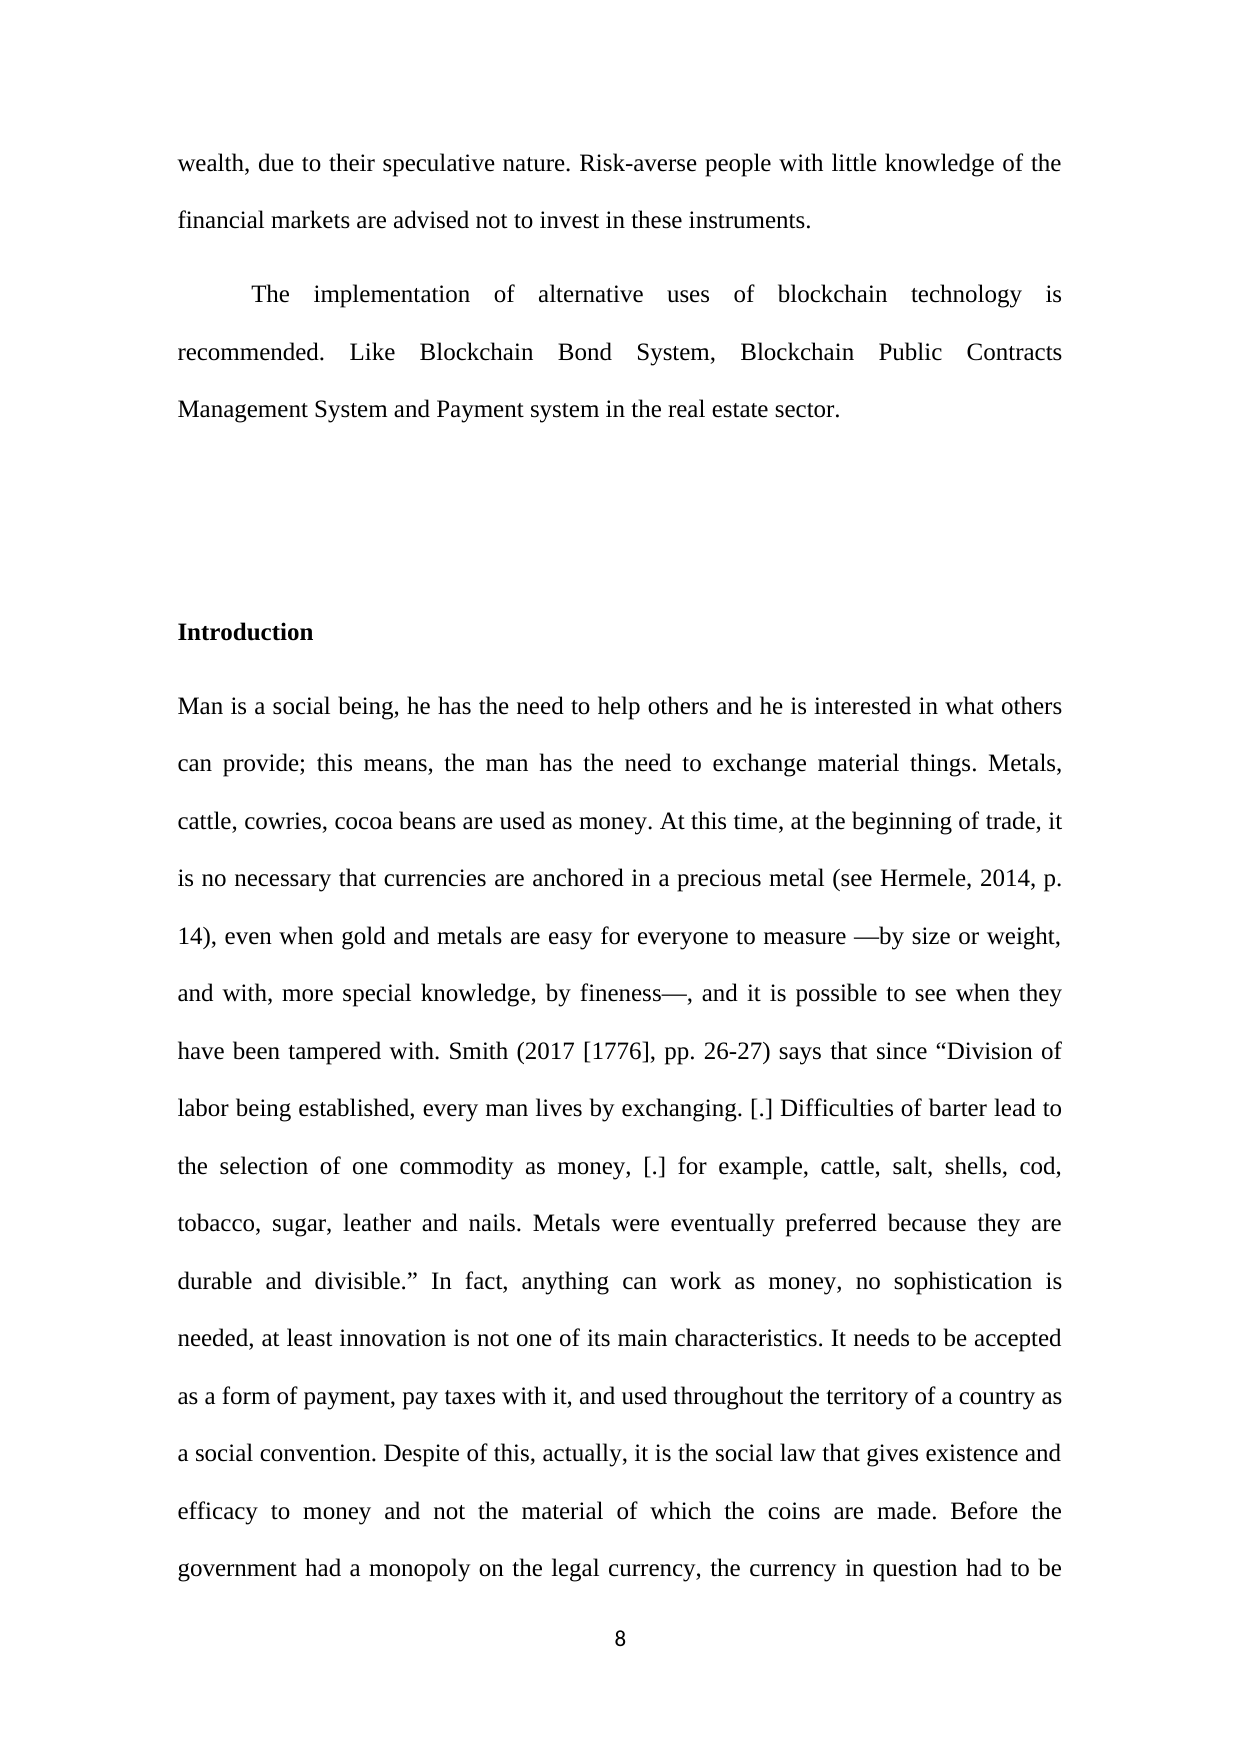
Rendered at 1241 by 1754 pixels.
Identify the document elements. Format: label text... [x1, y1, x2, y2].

text Introduction [177, 617, 1063, 646]
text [177, 148, 1063, 234]
text The implementation of alternative uses of blockchain technology is recommended. Like Blockchain Bond System, Blockchain Public Contracts Management System and Payment system in the real estate sector. [177, 279, 1063, 423]
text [177, 691, 1063, 1582]
